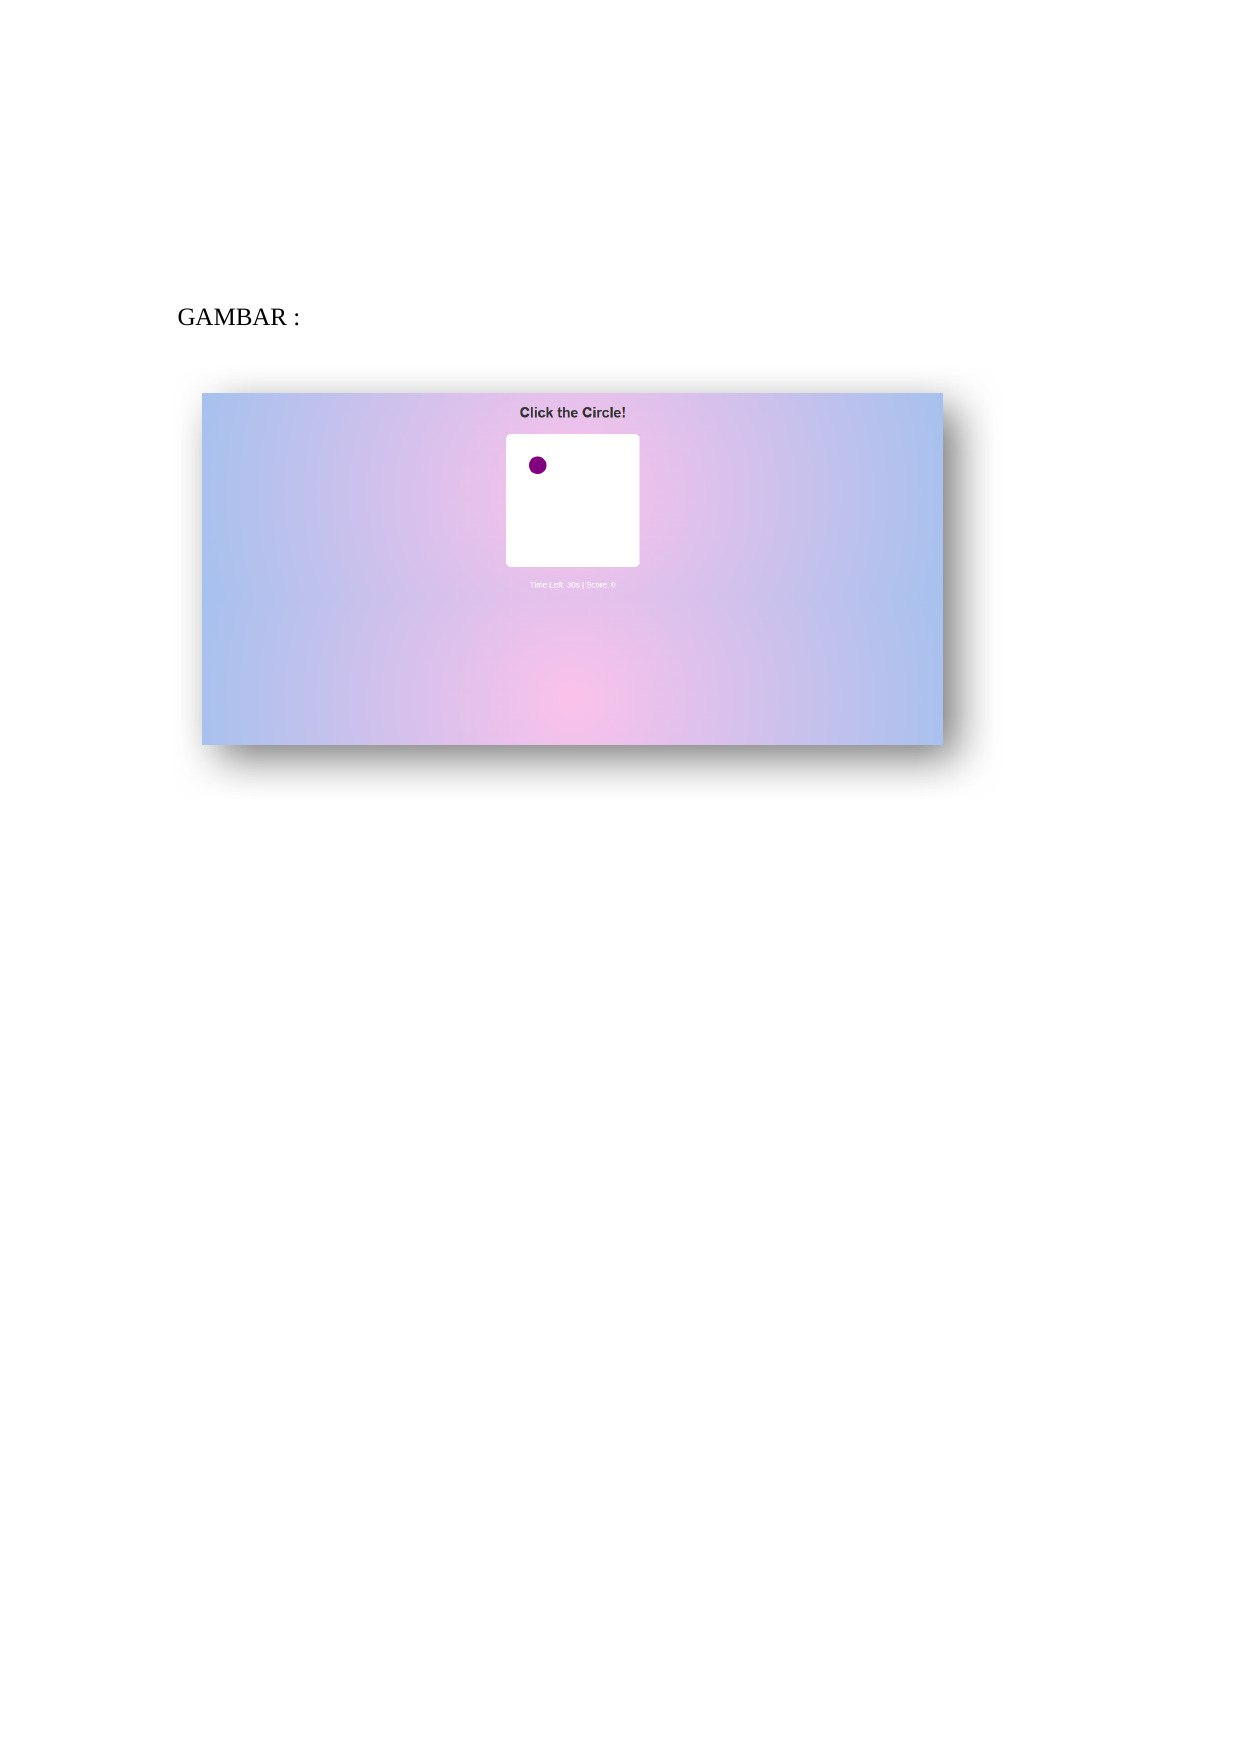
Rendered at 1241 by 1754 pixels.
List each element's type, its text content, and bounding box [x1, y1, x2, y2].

picture [202, 393, 943, 745]
text GAMBAR : [177, 302, 1004, 331]
